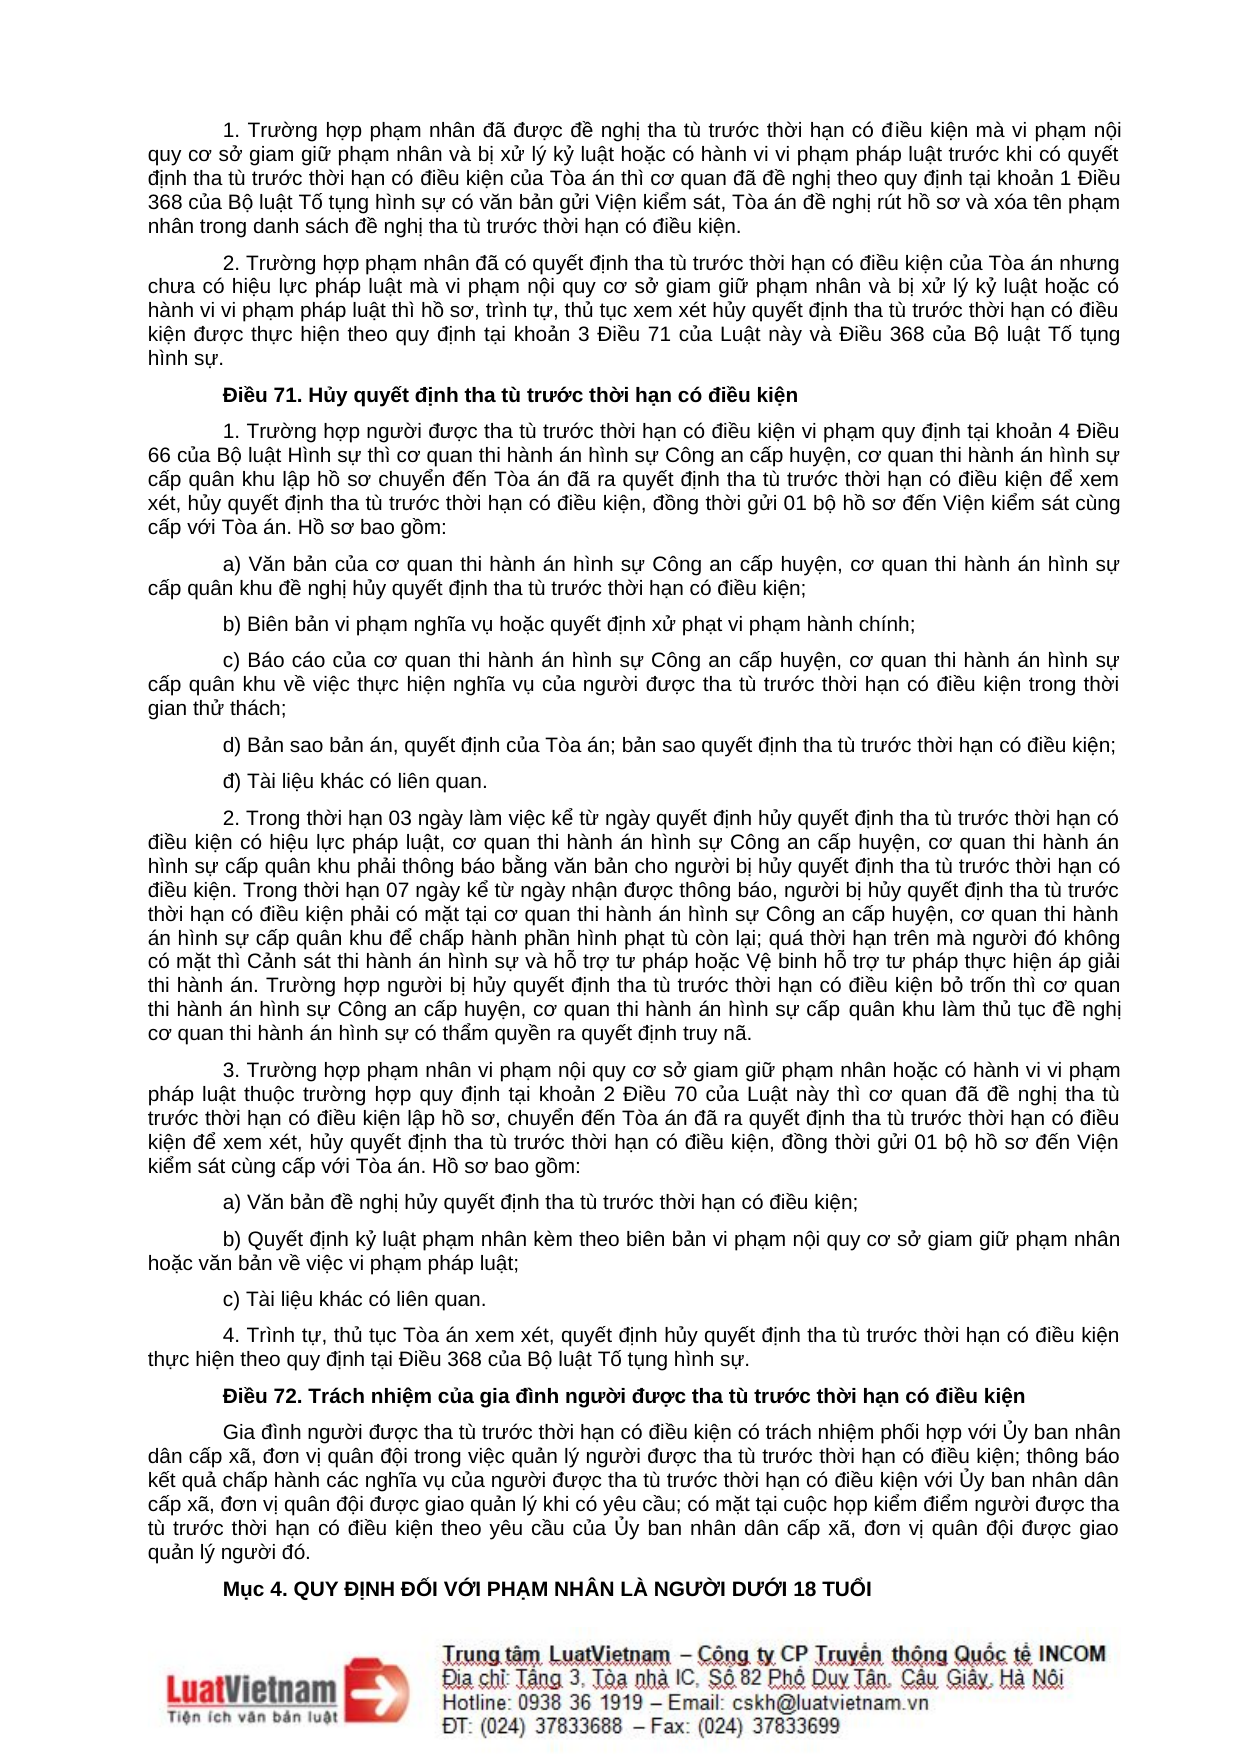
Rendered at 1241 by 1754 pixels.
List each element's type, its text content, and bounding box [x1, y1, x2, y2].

text d) Bản sao bản án, quyết định của Tòa án; bản sao quyết định tha tù trước thời hạn có điều kiện; [148, 733, 1122, 757]
text 3. Trường hợp phạm nhân vi phạm nội quy cơ sở giam giữ phạm nhân hoặc có hành vi vi phạm pháp luật thuộc trường hợp quy định tại khoản 2 Điều 70 của Luật này thì cơ quan đã đề nghị tha tù trước thời hạn có điều kiện lập hồ sơ, chuyển đến Tòa án đã ra quyết định tha tù trước thời hạn có điều kiện để xem xét, hủy quyết định tha tù trước thời hạn có điều kiện, đồng thời gửi 01 bộ hồ sơ đến Viện kiểm sát cùng cấp với Tòa án. Hồ sơ bao gồm: [148, 1058, 1122, 1177]
text a) Văn bản đề nghị hủy quyết định tha tù trước thời hạn có điều kiện; [148, 1190, 1122, 1214]
text 1. Trường hợp người được tha tù trước thời hạn có điều kiện vi phạm quy định tại khoản 4 Điều 66 của Bộ luật Hình sự thì cơ quan thi hành án hình sự Công an cấp huyện, cơ quan thi hành án hình sự cấp quân khu lập hồ sơ chuyển đến Tòa án đã ra quyết định tha tù trước thời hạn có điều kiện để xem xét, hủy quyết định tha tù trước thời hạn có điều kiện, đồng thời gửi 01 bộ hồ sơ đến Viện kiểm sát cùng cấp với Tòa án. Hồ sơ bao gồm: [148, 419, 1122, 539]
text b) Quyết định kỷ luật phạm nhân kèm theo biên bản vi phạm nội quy cơ sở giam giữ phạm nhân hoặc văn bản về việc vi phạm pháp luật; [148, 1226, 1122, 1274]
picture [147, 1627, 1122, 1754]
text c) Tài liệu khác có liên quan. [148, 1287, 1122, 1311]
text Mục 4. QUY ĐỊNH ĐỐI VỚI PHẠM NHÂN LÀ NGƯỜI DƯỚI 18 TUỔI [148, 1576, 1122, 1600]
text Điều 72. Trách nhiệm của gia đình người được tha tù trước thời hạn có điều kiện [148, 1384, 1122, 1408]
text 2. Trường hợp phạm nhân đã có quyết định tha tù trước thời hạn có điều kiện của Tòa án nhưng chưa có hiệu lực pháp luật mà vi phạm nội quy cơ sở giam giữ phạm nhân và bị xử lý kỷ luật hoặc có hành vi vi phạm pháp luật thì hồ sơ, trình tự, thủ tục xem xét hủy quyết định tha tù trước thời hạn có điều kiện được thực hiện theo quy định tại khoản 3 Điều 71 của Luật này và Điều 368 của Bộ luật Tố tụng hình sự. [148, 250, 1122, 370]
text 4. Trình tự, thủ tục Tòa án xem xét, quyết định hủy quyết định tha tù trước thời hạn có điều kiện thực hiện theo quy định tại Điều 368 của Bộ luật Tố tụng hình sự. [148, 1323, 1122, 1371]
text 1. Trường hợp phạm nhân đã được đề nghị tha tù trước thời hạn có điều kiện mà vi phạm nội quy cơ sở giam giữ phạm nhân và bị xử lý kỷ luật hoặc có hành vi vi phạm pháp luật trước khi có quyết định tha tù trước thời hạn có điều kiện của Tòa án thì cơ quan đã đề nghị theo quy định tại khoản 1 Điều 368 của Bộ luật Tố tụng hình sự có văn bản gửi Viện kiểm sát, Tòa án đề nghị rút hồ sơ và xóa tên phạm nhân trong danh sách đề nghị tha tù trước thời hạn có điều kiện. [148, 118, 1122, 238]
text đ) Tài liệu khác có liên quan. [148, 769, 1122, 793]
text a) Văn bản của cơ quan thi hành án hình sự Công an cấp huyện, cơ quan thi hành án hình sự cấp quân khu đề nghị hủy quyết định tha tù trước thời hạn có điều kiện; [148, 551, 1122, 599]
text c) Báo cáo của cơ quan thi hành án hình sự Công an cấp huyện, cơ quan thi hành án hình sự cấp quân khu về việc thực hiện nghĩa vụ của người được tha tù trước thời hạn có điều kiện trong thời gian thử thách; [148, 648, 1122, 720]
text Điều 71. Hủy quyết định tha tù trước thời hạn có điều kiện [148, 383, 1122, 407]
text b) Biên bản vi phạm nghĩa vụ hoặc quyết định xử phạt vi phạm hành chính; [148, 612, 1122, 636]
text Gia đình người được tha tù trước thời hạn có điều kiện có trách nhiệm phối hợp với Ủy ban nhân dân cấp xã, đơn vị quân đội trong việc quản lý người được tha tù trước thời hạn có điều kiện; thông báo kết quả chấp hành các nghĩa vụ của người được tha tù trước thời hạn có điều kiện với Ủy ban nhân dân cấp xã, đơn vị quân đội được giao quản lý khi có yêu cầu; có mặt tại cuộc họp kiểm điểm người được tha tù trước thời hạn có điều kiện theo yêu cầu của Ủy ban nhân dân cấp xã, đơn vị quân đội được giao quản lý người đó. [148, 1420, 1122, 1564]
text 2. Trong thời hạn 03 ngày làm việc kể từ ngày quyết định hủy quyết định tha tù trước thời hạn có điều kiện có hiệu lực pháp luật, cơ quan thi hành án hình sự Công an cấp huyện, cơ quan thi hành án hình sự cấp quân khu phải thông báo bằng văn bản cho người bị hủy quyết định tha tù trước thời hạn có điều kiện. Trong thời hạn 07 ngày kể từ ngày nhận được thông báo, người bị hủy quyết định tha tù trước thời hạn có điều kiện phải có mặt tại cơ quan thi hành án hình sự Công an cấp huyện, cơ quan thi hành án hình sự cấp quân khu để chấp hành phần hình phạt tù còn lại; quá thời hạn trên mà người đó không có mặt thì Cảnh sát thi hành án hình sự và hỗ trợ tư pháp hoặc Vệ binh hỗ trợ tư pháp thực hiện áp giải thi hành án. Trường hợp người bị hủy quyết định tha tù trước thời hạn có điều kiện bỏ trốn thì cơ quan thi hành án hình sự Công an cấp huyện, cơ quan thi hành án hình sự cấp quân khu làm thủ tục đề nghị cơ quan thi hành án hình sự có thẩm quyền ra quyết định truy nã. [148, 806, 1122, 1045]
